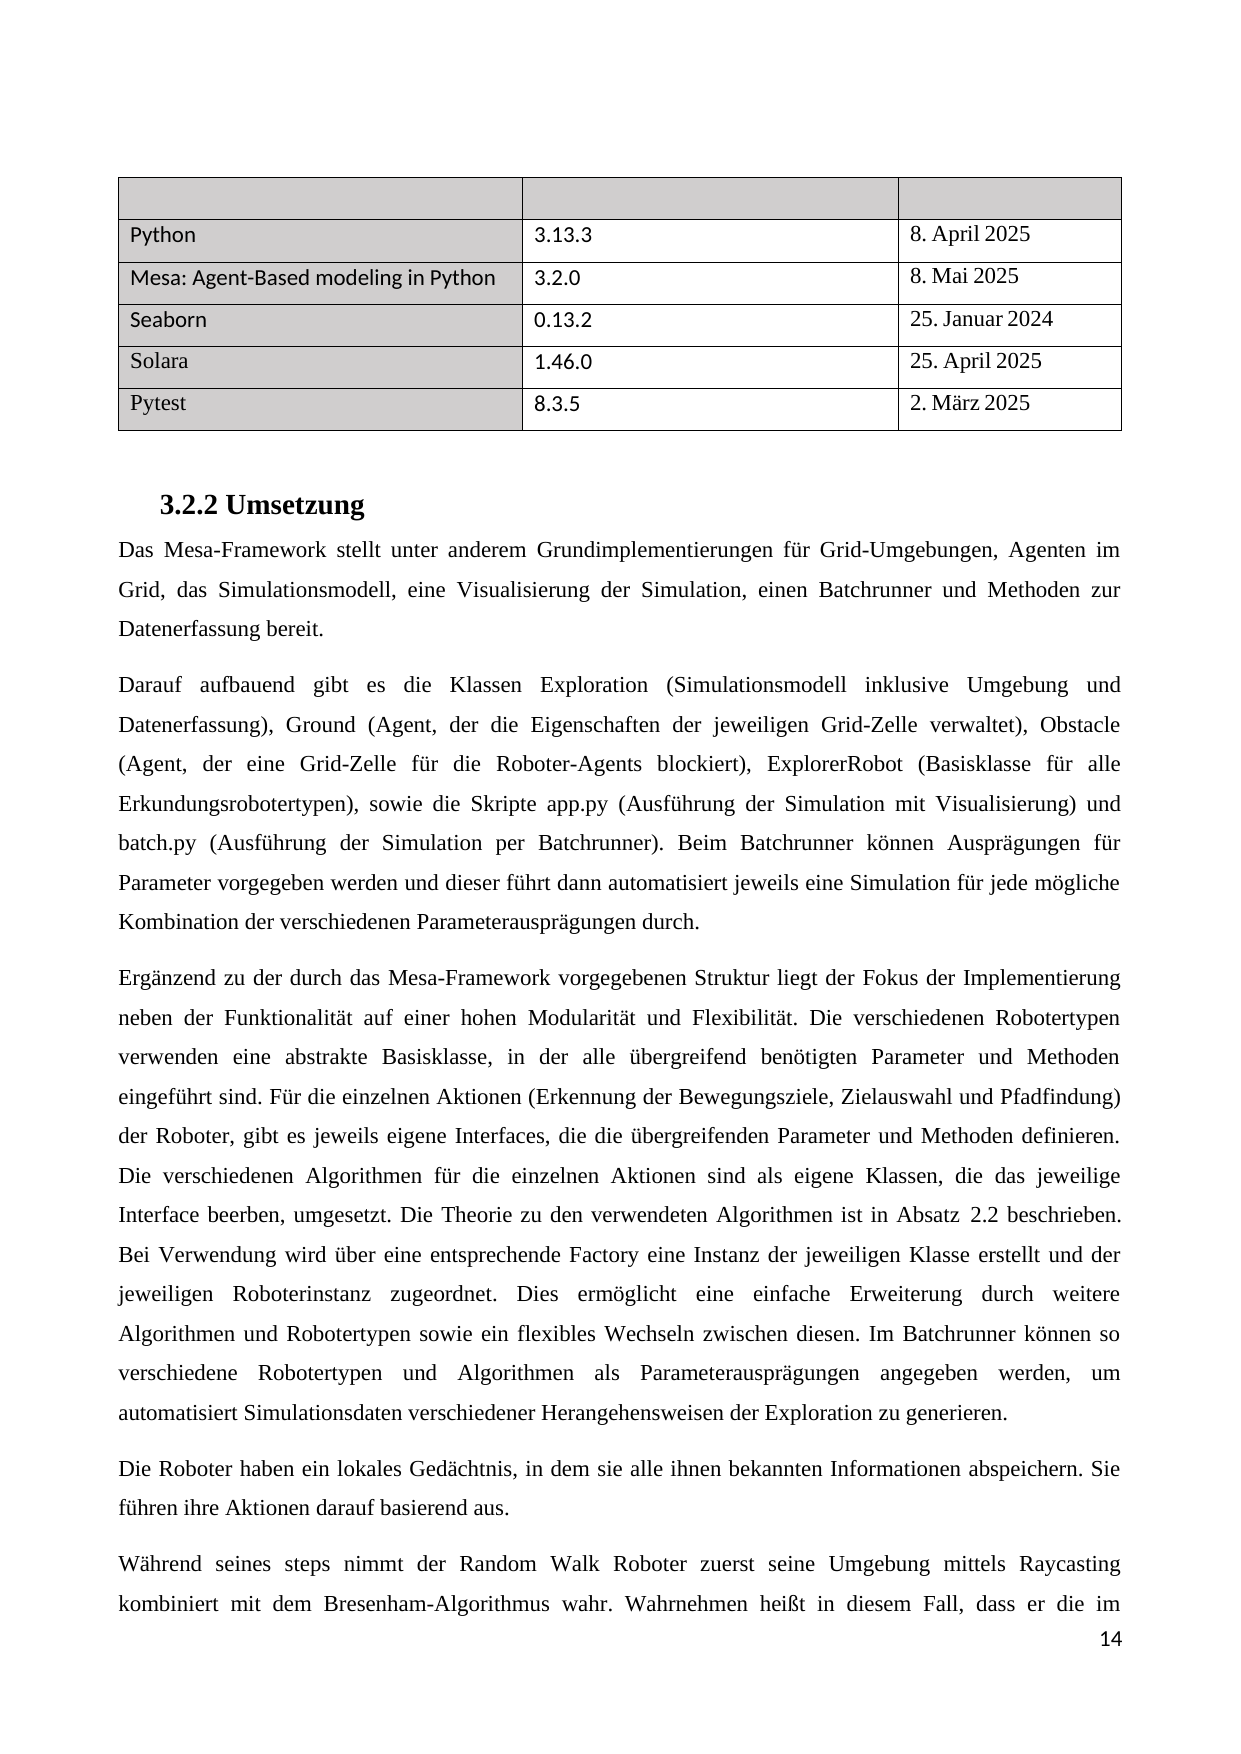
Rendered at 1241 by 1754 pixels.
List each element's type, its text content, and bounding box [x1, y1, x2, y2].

table_cell 8. Mai 2025 [899, 263, 1121, 304]
table_cell 25. Januar 2024 [899, 305, 1121, 346]
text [118, 1550, 1122, 1616]
text Das Mesa-Framework stellt unter anderem Grundimplementierungen für Grid-Umgebungen, Agenten im Grid, das Simulationsmodell, eine Visualisierung der Simulation, einen Batchrunner und Methoden zur Datenerfassung bereit. [118, 536, 1122, 641]
text Darauf aufbauend gibt es die Klassen Exploration (Simulationsmodell inklusive Umgebung und Datenerfassung), Ground (Agent, der die Eigenschaften der jeweiligen Grid-Zelle verwaltet), Obstacle (Agent, der eine Grid-Zelle für die Roboter-Agents blockiert), ExplorerRobot (Basisklasse für alle Erkundungsrobotertypen), sowie die Skripte app.py (Ausführung der Simulation mit Visualisierung) und batch.py (Ausführung der Simulation per Batchrunner). Beim Batchrunner können Ausprägungen für Parameter vorgegeben werden und dieser führt dann automatisiert jeweils eine Simulation für jede mögliche Kombination der verschiedenen Parameterausprägungen durch. [118, 671, 1122, 934]
table_header Version [523, 178, 898, 219]
table_cell 2. März 2025 [899, 389, 1121, 430]
table_cell 0.13.2 [523, 305, 898, 346]
text Umsetzung [159, 487, 1122, 521]
table_header Name [119, 178, 522, 219]
table_cell 3.13.3 [523, 220, 898, 262]
text Ergänzend zu der durch das Mesa-Framework vorgegebenen Struktur liegt der Fokus der Implementierung neben der Funktionalität auf einer hohen Modularität und Flexibilität. Die verschiedenen Robotertypen verwenden eine abstrakte Basisklasse, in der alle übergreifend benötigten Parameter und Methoden eingeführt sind. Für die einzelnen Aktionen (Erkennung der Bewegungsziele, Zielauswahl und Pfadfindung) der Roboter, gibt es jeweils eigene Interfaces, die die übergreifenden Parameter und Methoden definieren. Die verschiedenen Algorithmen für die einzelnen Aktionen sind als eigene Klassen, die das jeweilige Interface beerben, umgesetzt. Die Theorie zu den verwendeten Algorithmen ist in Absatz 2.2 beschrieben. Bei Verwendung wird über eine entsprechende Factory eine Instanz der jeweiligen Klasse erstellt und der jeweiligen Roboterinstanz zugeordnet. Dies ermöglicht eine einfache Erweiterung durch weitere Algorithmen und Robotertypen sowie ein flexibles Wechseln zwischen diesen. Im Batchrunner können so verschiedene Robotertypen und Algorithmen als Parameterausprägungen angegeben werden, um automatisiert Simulationsdaten verschiedener Herangehensweisen der Exploration zu generieren. [118, 964, 1122, 1425]
table_cell Mesa: Agent-Based modeling in Python [119, 263, 522, 304]
table_cell Pytest [119, 389, 522, 430]
table_cell Python [119, 220, 522, 262]
table_cell 8.3.5 [523, 389, 898, 430]
table_cell 1.46.0 [523, 347, 898, 388]
table_cell 8. April 2025 [899, 220, 1121, 262]
text Die Roboter haben ein lokales Gedächtnis, in dem sie alle ihnen bekannten Informationen abspeichern. Sie führen ihre Aktionen darauf basierend aus. [118, 1455, 1122, 1521]
table_cell Seaborn [119, 305, 522, 346]
table_cell Solara [119, 347, 522, 388]
table_cell 3.2.0 [523, 263, 898, 304]
table_cell 25. April 2025 [899, 347, 1121, 388]
table_header Datum [899, 178, 1121, 219]
